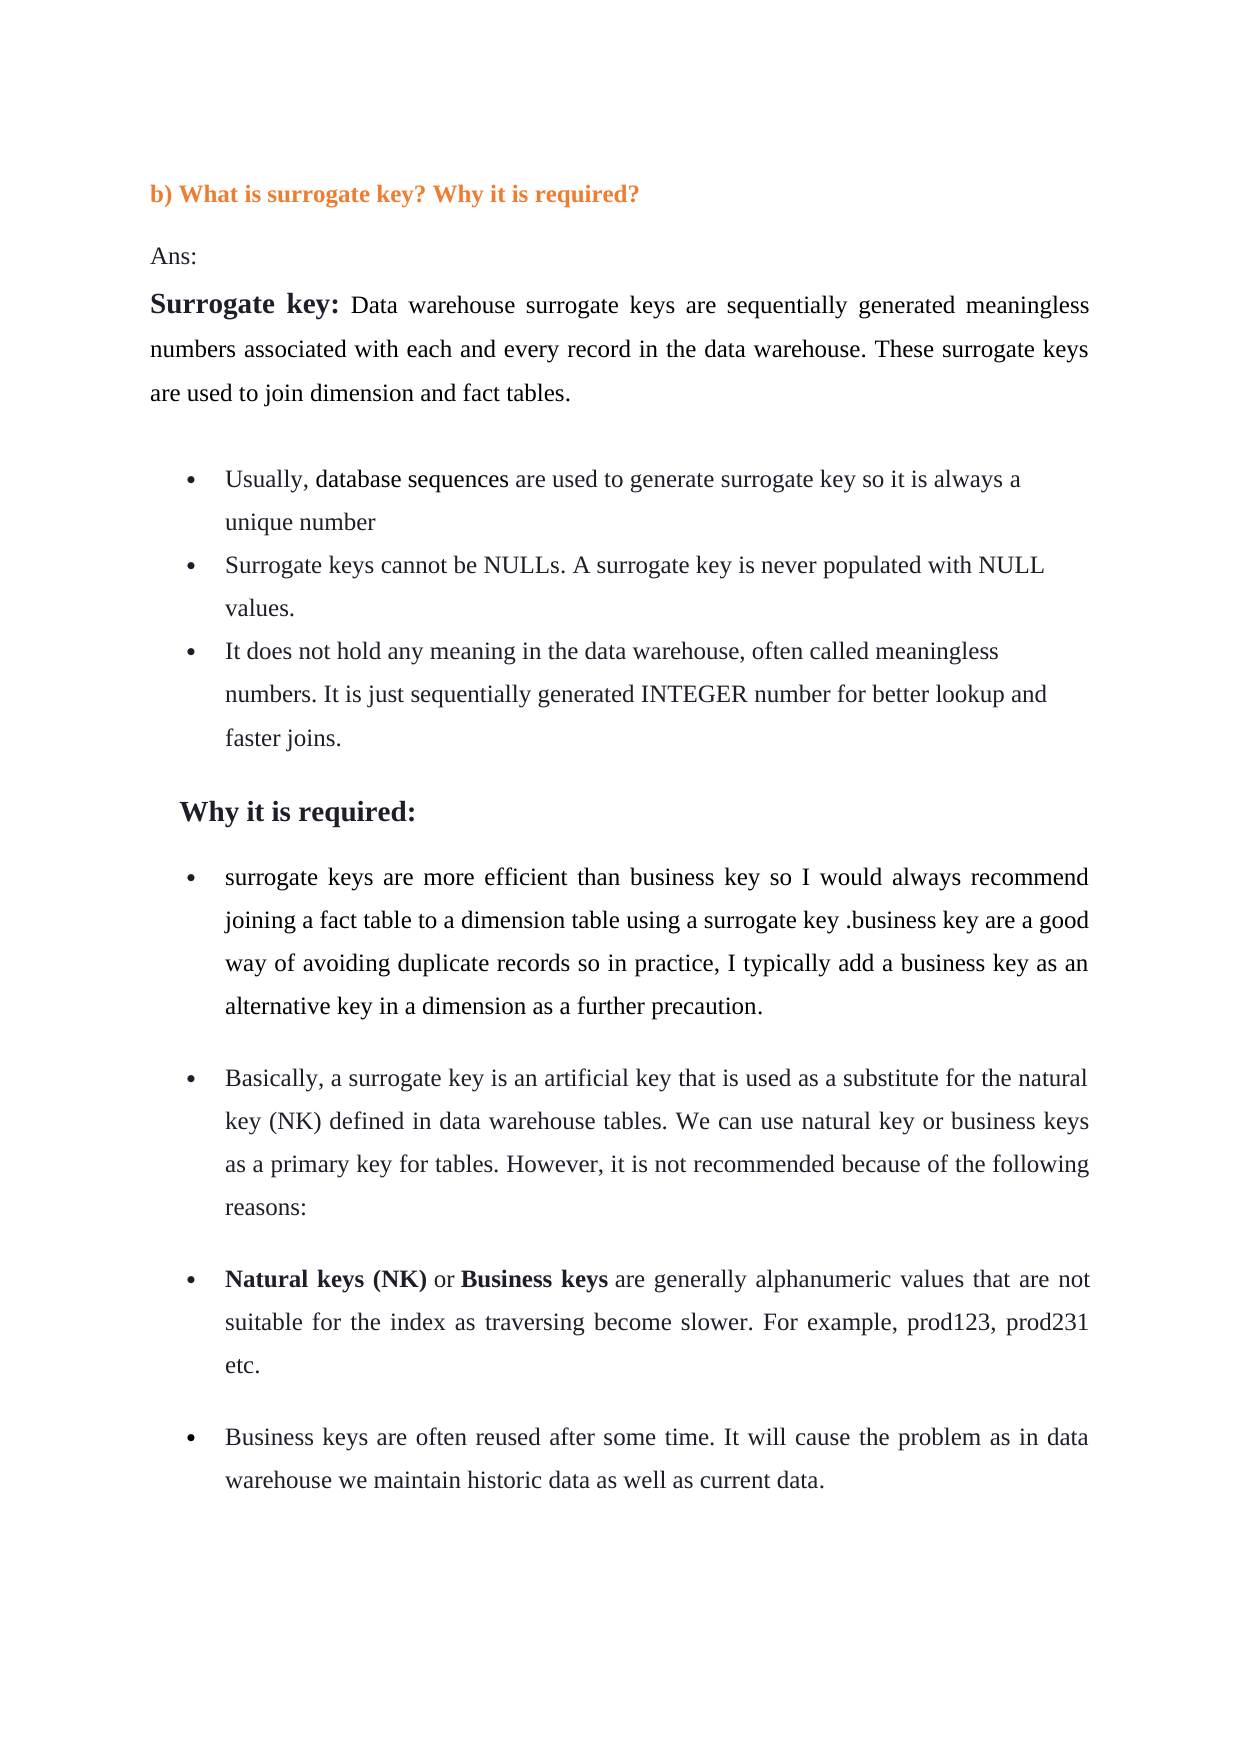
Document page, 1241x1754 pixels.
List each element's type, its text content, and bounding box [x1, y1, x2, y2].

list surrogate keys are more efficient than business key so I would always recommend joining a fact table to a dimension table using a surrogate key .business key are a good way of avoiding duplicate records so in practice, I typically add a business key as an alternative key in a dimension as a further precaution. [187, 862, 1090, 1020]
list It does not hold any meaning in the data warehouse, often called meaningless numbers. It is just sequentially generated INTEGER number for better lookup and faster joins. [187, 636, 1090, 751]
list Usually, database sequences are used to generate surrogate key so it is always a unique number [187, 464, 1090, 536]
list Basically, a surrogate key is an artificial key that is used as a substitute for the natural key (NK) defined in data warehouse tables. We can use natural key or business keys as a primary key for tables. However, it is not recommended because of the following reasons: [187, 1063, 1090, 1221]
list Business keys are often reused after some time. It will cause the problem as in data warehouse we maintain historic data as well as current data. [187, 1422, 1090, 1494]
list Ans: Surrogate key: Data warehouse surrogate keys are sequentially generated meaningless numbers associated with each and every record in the data warehouse. These surrogate keys are used to join dimension and fact tables. [150, 241, 1090, 406]
list Surrogate keys cannot be NULLs. A surrogate key is never populated with NULL values. [187, 550, 1090, 622]
text b) What is surrogate key? Why it is required? [150, 179, 1090, 207]
list Why it is required: [150, 794, 1090, 828]
list Natural keys (NK) or Business keys are generally alphanumeric values that are not suitable for the index as traversing become slower. For example, prod123, prod231 etc. [187, 1264, 1090, 1379]
